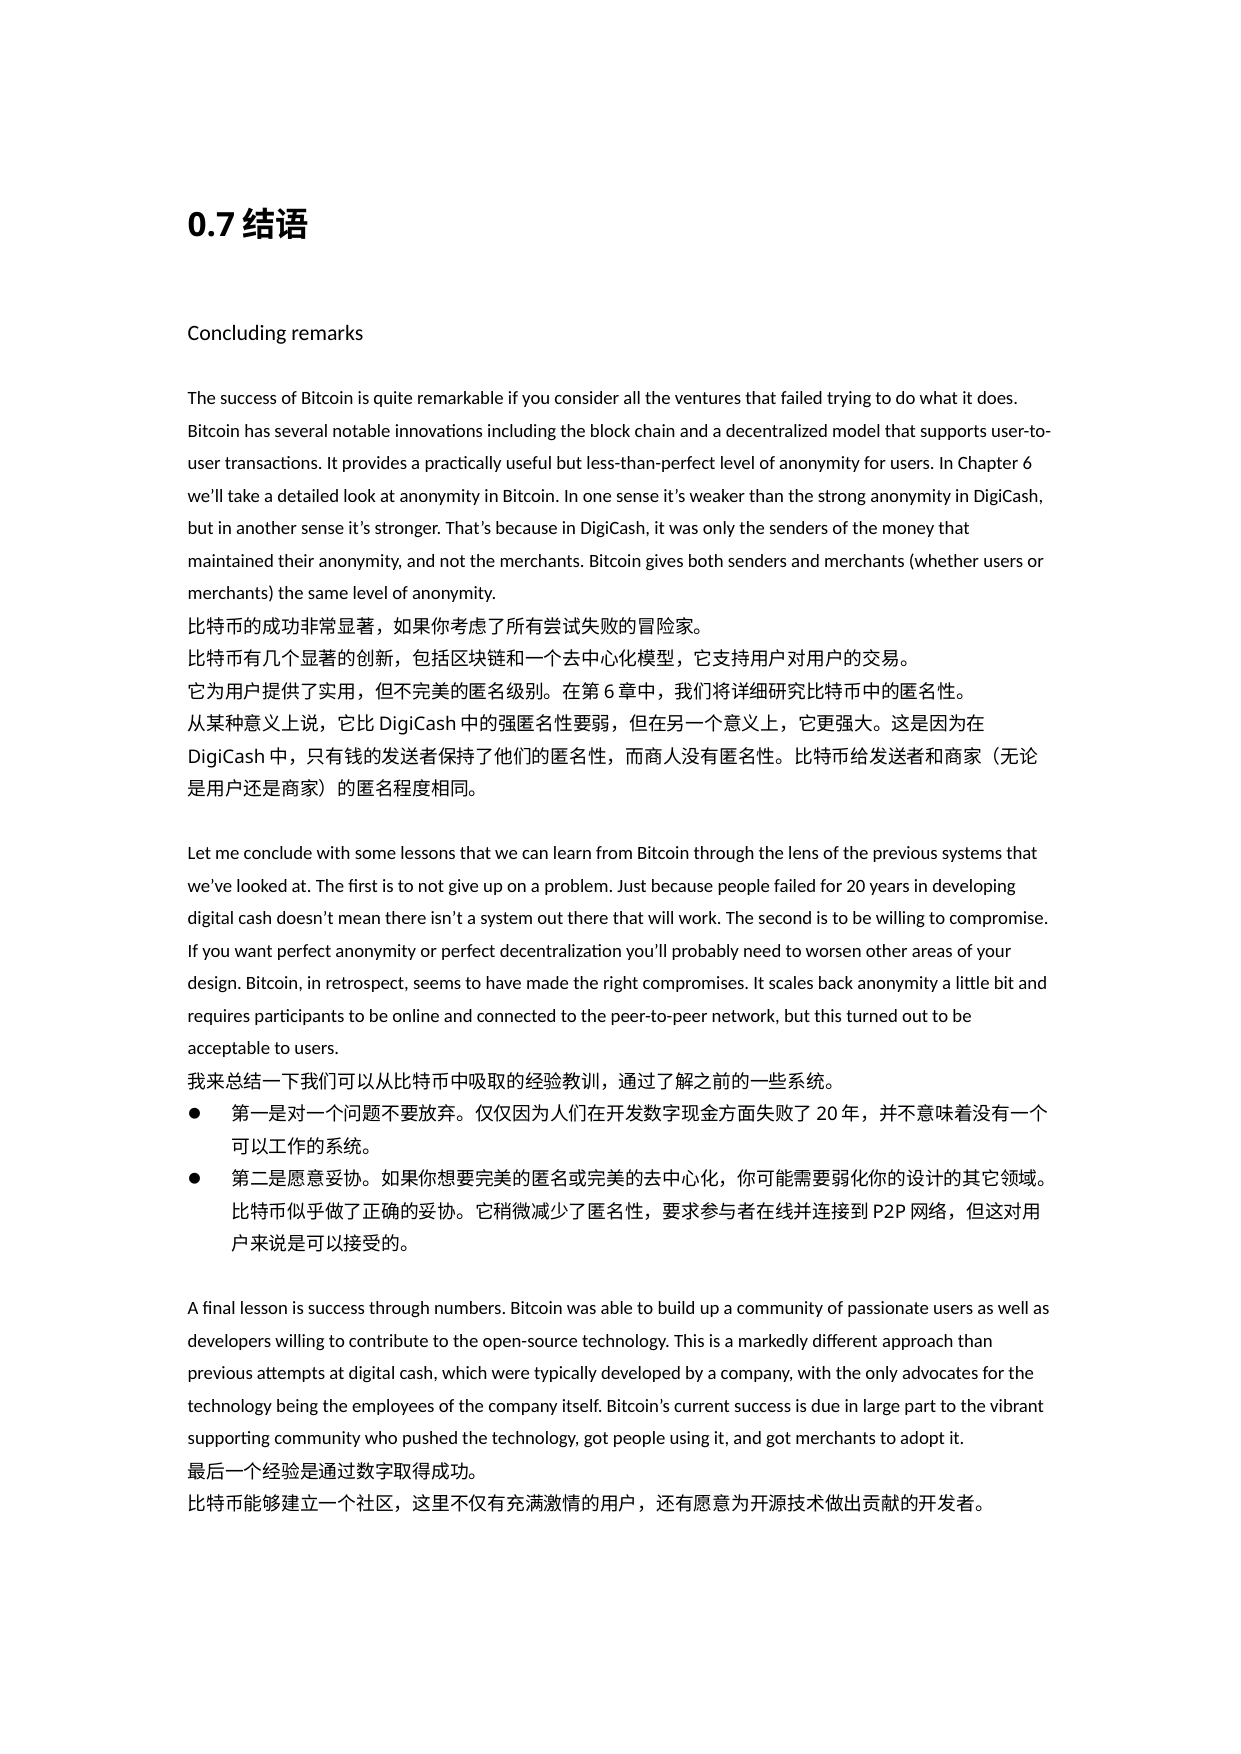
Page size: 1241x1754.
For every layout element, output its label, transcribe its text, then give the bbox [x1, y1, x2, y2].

text 比特币的成功非常显著，如果你考虑了所有尝试失败的冒险家。 [187, 609, 1053, 641]
text Let me conclude with some lessons that we can learn from Bitcoin through the lens of the previous systems that we’ve looked at. The first is to not give up on a problem. Just because people failed for 20 years in developing digital cash doesn’t mean there isn’t a system out there that will work. The second is to be willing to compromise. If you want perfect anonymity or perfect decentralization you’ll probably need to worsen other areas of your design. Bitcoin, in retrospect, seems to have made the right compromises. It scales back anonymity a little bit and requires participants to be online and connected to the peer-to-peer network, but this turned out to be acceptable to users. [187, 836, 1053, 1064]
text Concluding remarks [187, 316, 1053, 349]
list 第一是对一个问题不要放弃。仅仅因为人们在开发数字现金方面失败了20年，并不意味着没有一个可以工作的系统。 [187, 1096, 1053, 1161]
subtitle 0.7结语 [187, 189, 1053, 254]
text The success of Bitcoin is quite remarkable if you consider all the ventures that failed trying to do what it does. Bitcoin has several notable innovations including the block chain and a decentralized model that supports user-to-user transactions. It provides a practically useful but less-than-perfect level of anonymity for users. In Chapter 6 we’ll take a detailed look at anonymity in Bitcoin. In one sense it’s weaker than the strong anonymity in DigiCash, but in another sense it’s stronger. That’s because in DigiCash, it was only the senders of the money that maintained their anonymity, and not the merchants. Bitcoin gives both senders and merchants (whether users or merchants) the same level of anonymity. [187, 381, 1053, 609]
text 最后一个经验是通过数字取得成功。 [187, 1454, 1053, 1486]
text A final lesson is success through numbers. Bitcoin was able to build up a community of passionate users as well as developers willing to contribute to the open-source technology. This is a markedly different approach than previous attempts at digital cash, which were typically developed by a company, with the only advocates for the technology being the employees of the company itself. Bitcoin’s current success is due in large part to the vibrant supporting community who pushed the technology, got people using it, and got merchants to adopt it. [187, 1291, 1053, 1454]
text 从某种意义上说，它比DigiCash中的强匿名性要弱，但在另一个意义上，它更强大。这是因为在DigiCash中，只有钱的发送者保持了他们的匿名性，而商人没有匿名性。比特币给发送者和商家（无论是用户还是商家）的匿名程度相同。 [187, 706, 1053, 804]
text 它为用户提供了实用，但不完美的匿名级别。在第6章中，我们将详细研究比特币中的匿名性。 [187, 674, 1053, 706]
text 比特币能够建立一个社区，这里不仅有充满激情的用户，还有愿意为开源技术做出贡献的开发者。 [187, 1486, 1053, 1519]
text 比特币有几个显著的创新，包括区块链和一个去中心化模型，它支持用户对用户的交易。 [187, 641, 1053, 674]
text 我来总结一下我们可以从比特币中吸取的经验教训，通过了解之前的一些系统。 [187, 1064, 1053, 1096]
list 第二是愿意妥协。如果你想要完美的匿名或完美的去中心化，你可能需要弱化你的设计的其它领域。比特币似乎做了正确的妥协。它稍微减少了匿名性，要求参与者在线并连接到P2P网络，但这对用户来说是可以接受的。 [187, 1161, 1053, 1259]
